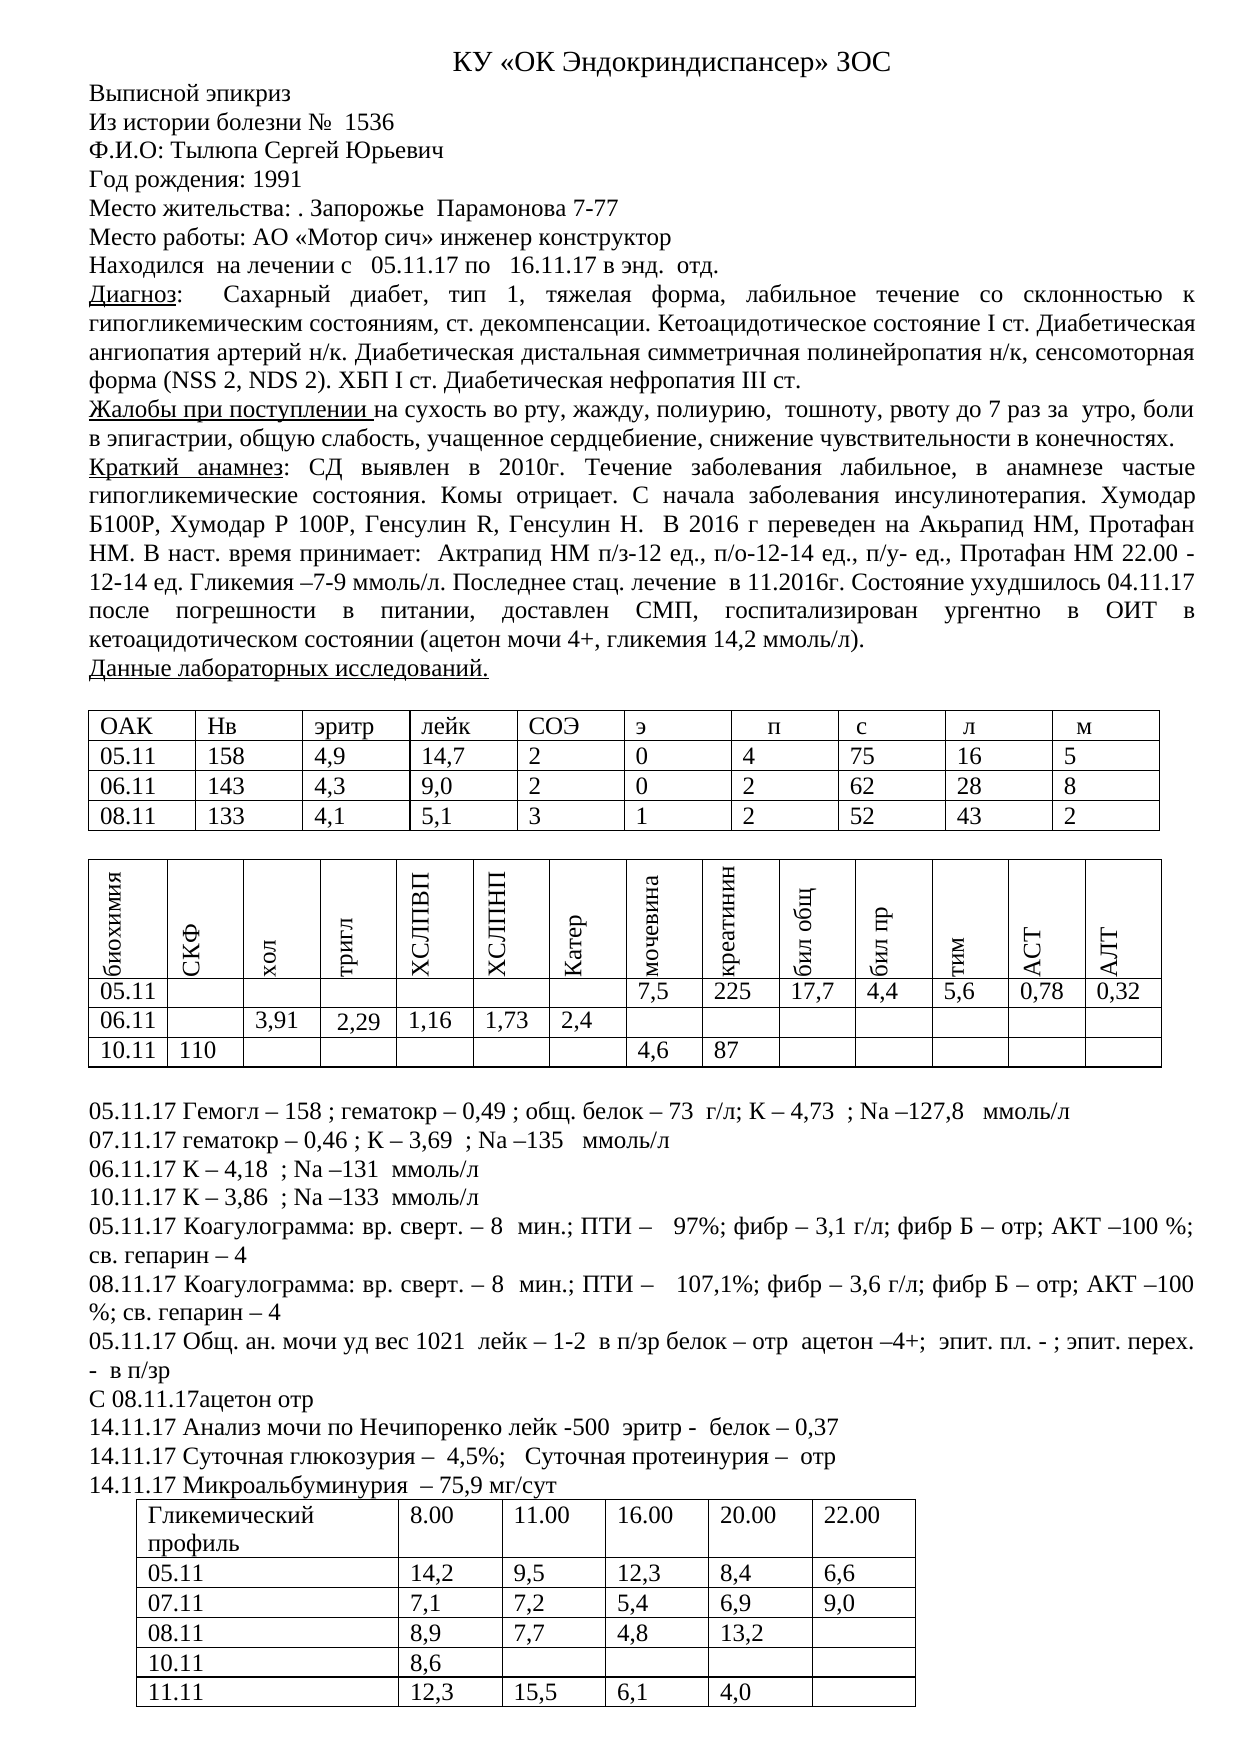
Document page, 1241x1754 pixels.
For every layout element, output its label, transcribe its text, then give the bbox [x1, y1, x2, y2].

table_header 22.00 [813, 1500, 915, 1557]
table_cell 4,1 [303, 801, 409, 829]
table_cell [503, 1648, 605, 1676]
table_cell 2 [732, 801, 838, 829]
table_cell [813, 1648, 915, 1676]
table_header с [839, 711, 945, 740]
table_cell 14,7 [411, 741, 517, 770]
table_cell 52 [839, 801, 945, 829]
table_cell 2 [518, 741, 624, 770]
table_header креатинин [703, 860, 779, 977]
table_cell 2,29 [321, 1008, 396, 1037]
text 10.11.17 К – 3,86 ; Nа –133 ммоль/л [89, 1182, 1196, 1211]
table_cell 12,3 [399, 1678, 502, 1706]
table_cell 2,4 [550, 1008, 626, 1037]
table_header лейк [411, 711, 517, 740]
table_cell [321, 1038, 396, 1066]
table_cell 3 [518, 801, 624, 829]
table_cell 05.11 [137, 1558, 398, 1587]
subtitle Выписной эпикриз [89, 78, 1202, 107]
table_cell [813, 1678, 915, 1706]
text 06.11.17 К – 4,18 ; Nа –131 ммоль/л [89, 1154, 1196, 1182]
text Краткий анамнез: СД выявлен в 2010г. . Комы отрицает. С начала заболевания Хумодар Б100Р, Хумодар Р 100Р, Генсулин R, Генсулин Н. В 2016 г переведен на Акьрапид НМ, Протафан НМ. В наст. время принимает: Актрапид НМ п/з-12 ед., п/о-12-14 ед., п/у- ед., Протафан НМ 22.00 -12-14 ед. Гликемия –7-9 ммоль/л. Последнее стац. лечение в 11.2016г. Состояние ухудшилось 04.11.17 после погрешности в питании, доставлен СМП, госпитализирован ургентно в ОИТ в кетоацидотическом состоянии (ацетон мочи 4+, гликемия 14,2 ммоль/л). [89, 452, 1196, 653]
table_cell 7,5 [627, 979, 702, 1007]
table_header тим [933, 860, 1008, 977]
table_header хол [244, 860, 320, 977]
table_cell 05.11 [89, 741, 195, 770]
table_cell 87 [703, 1038, 779, 1066]
table_header Гликемический профиль [137, 1500, 398, 1557]
table_cell 0,78 [1009, 979, 1085, 1007]
text Год рождения: 1991 [89, 164, 1196, 193]
table_cell 7,7 [503, 1618, 605, 1647]
text 08.11.17 Коагулограмма: вр. сверт. – 8 мин.; ПТИ – 107,1%; фибр – 3,6 г/л; фибр Б – отр; АКТ –100 %; св. гепарин – 4 [89, 1269, 1196, 1326]
table_cell [397, 979, 473, 1007]
table_cell 06.11 [89, 771, 195, 800]
table_cell 158 [196, 741, 302, 770]
table_cell 05.11 [89, 979, 167, 1007]
text 05.11.17 Гемогл – 158 ; гематокр – 0,49 ; общ. белок – 73 г/л; К – 4,73 ; Nа –127,8 ммоль/л [89, 1096, 1196, 1125]
subtitle Из истории болезни № 1536 [89, 107, 1196, 135]
table_cell 7,1 [399, 1588, 502, 1617]
table_header тригл [321, 860, 396, 977]
table_header АЛТ [1086, 860, 1161, 977]
table_header л [946, 711, 1052, 740]
table_cell 7,2 [503, 1588, 605, 1617]
table_cell [474, 979, 549, 1007]
table_cell [627, 1008, 702, 1037]
text Данные лабораторных исследований. [89, 653, 1196, 682]
subtitle Ф.И.О: Тылюпа Сергей Юрьевич [89, 135, 1196, 164]
table_cell 9,0 [813, 1588, 915, 1617]
text 05.11.17 Коагулограмма: вр. сверт. – 8 мин.; ПТИ – 97%; фибр – 3,1 г/л; фибр Б – отр; АКТ –100 %; св. гепарин – 4 [89, 1211, 1196, 1269]
table_header 20.00 [709, 1500, 812, 1557]
table_cell 225 [703, 979, 779, 1007]
table_cell 5,6 [933, 979, 1008, 1007]
table_cell [244, 1038, 320, 1066]
table_cell 4,9 [303, 741, 409, 770]
table_cell [1009, 1008, 1085, 1037]
table_cell [321, 979, 396, 1007]
table_header Нв [196, 711, 302, 740]
table_cell [856, 1008, 932, 1037]
table_cell [933, 1038, 1008, 1066]
text Место работы: АО «Мотор сич» инженер конструктор [89, 222, 1196, 250]
table_cell 8,4 [709, 1558, 812, 1587]
table_header 8.00 [399, 1500, 502, 1557]
table_cell 5,4 [606, 1588, 708, 1617]
table_cell 07.11 [137, 1588, 398, 1617]
text 07.11.17 гематокр – 0,46 ; К – 3,69 ; Nа –135 ммоль/л [89, 1125, 1196, 1154]
table_cell 62 [839, 771, 945, 800]
text на лечении с 05.11.17 по 16.11.17 в отд. [89, 250, 1196, 279]
table_cell 9,0 [411, 771, 517, 800]
table_cell 8,6 [399, 1648, 502, 1676]
table_cell 75 [839, 741, 945, 770]
subtitle 14.11.17 Микроальбуминурия – 75,9 мг/сут [89, 1470, 1196, 1499]
table_cell 6,6 [813, 1558, 915, 1587]
table_cell 17,7 [780, 979, 855, 1007]
table_cell [703, 1008, 779, 1037]
table_cell [606, 1648, 708, 1676]
table_cell 9,5 [503, 1558, 605, 1587]
table_cell 8 [1053, 771, 1159, 800]
table_cell 0 [625, 771, 731, 800]
table_header п [732, 711, 838, 740]
table_cell 133 [196, 801, 302, 829]
table_cell 2 [518, 771, 624, 800]
table_header 11.00 [503, 1500, 605, 1557]
table_cell 28 [946, 771, 1052, 800]
text Диагноз: Сахарный диабет, тип 1, ст. Кетоацидотическое состояние I ст. Диабетическая ангиопатия артерий н/к. Диабетическая дистальная симметричная полинейропатия н/к, сенсомоторная форма (NSS 2, NDS 2). ХБП I ст. Диабетическая нефропатия III ст. [89, 279, 1196, 394]
table_cell 1,16 [397, 1008, 473, 1037]
table_cell [244, 979, 320, 1007]
table_header 16.00 [606, 1500, 708, 1557]
table_cell 0 [625, 741, 731, 770]
text Жалобы при поступлении на сухость во рту, жажду, полиурию, тошноту, рвоту до 7 раз за утро, боли в эпигастрии, общую слабость, учащенное сердцебиение, снижение чувствительности в конечностях. [89, 394, 1196, 452]
table_cell 4,8 [606, 1618, 708, 1647]
table_cell 08.11 [137, 1618, 398, 1647]
table_cell [780, 1008, 855, 1037]
table_header АСТ [1009, 860, 1085, 977]
table_cell [813, 1618, 915, 1647]
table_cell 1,73 [474, 1008, 549, 1037]
table_header ХСЛПНП [474, 860, 549, 977]
table_header СОЭ [518, 711, 624, 740]
table_cell 4 [732, 741, 838, 770]
table_header бил общ [780, 860, 855, 977]
table_cell 4,3 [303, 771, 409, 800]
table_cell [856, 1038, 932, 1066]
table_cell 8,9 [399, 1618, 502, 1647]
table_cell [550, 979, 626, 1007]
table_cell 6,9 [709, 1588, 812, 1617]
table_header бил пр [856, 860, 932, 977]
table_cell 5 [1053, 741, 1159, 770]
table_header биохимия [89, 860, 167, 977]
text 14.11.17 Суточная глюкозурия – 4,5%; Суточная протеинурия – отр [89, 1441, 1196, 1470]
table_header СКФ [168, 860, 243, 977]
subtitle 05.11.17 Общ. ан. мочи уд вес 1021 лейк – 1-2 в п/зр белок – отр ацетон –4+; эпит. пл. - ; эпит. перех. - в п/зр [89, 1326, 1196, 1384]
table_cell 12,3 [606, 1558, 708, 1587]
table_cell [550, 1038, 626, 1066]
table_cell 10.11 [89, 1038, 167, 1066]
table_cell 3,91 [244, 1008, 320, 1037]
table_header ОАК [89, 711, 195, 740]
table_cell 4,0 [709, 1678, 812, 1706]
table_cell 16 [946, 741, 1052, 770]
table_cell [709, 1648, 812, 1676]
table_header э [625, 711, 731, 740]
table_cell 10.11 [137, 1648, 398, 1676]
table_cell 5,1 [411, 801, 517, 829]
table_cell 2 [732, 771, 838, 800]
table_cell 43 [946, 801, 1052, 829]
table_cell [1009, 1038, 1085, 1066]
table_cell 110 [168, 1038, 243, 1066]
table_cell 1 [625, 801, 731, 829]
text Место жительства: . Запорожье Парамонова 7-77 [89, 193, 1196, 222]
table_cell [780, 1038, 855, 1066]
table_cell [474, 1038, 549, 1066]
table_header эритр [303, 711, 409, 740]
text 14.11.17 Анализ мочи по Нечипоренко лейк -500 эритр - белок – 0,37 [89, 1412, 1196, 1441]
table_header ХСЛПВП [397, 860, 473, 977]
table_header Катер [550, 860, 626, 977]
table_cell 2 [1053, 801, 1159, 829]
table_cell 4,6 [627, 1038, 702, 1066]
table_cell [933, 1008, 1008, 1037]
table_cell 06.11 [89, 1008, 167, 1037]
table_cell 11.11 [137, 1678, 398, 1706]
table_cell [397, 1038, 473, 1066]
table_cell [168, 1008, 243, 1037]
table_cell [168, 979, 243, 1007]
table_cell 143 [196, 771, 302, 800]
table_cell 13,2 [709, 1618, 812, 1647]
table_header мочевина [627, 860, 702, 977]
table_cell 4,4 [856, 979, 932, 1007]
table_cell [1086, 1038, 1161, 1066]
table_cell [1086, 1008, 1161, 1037]
table_header м [1053, 711, 1159, 740]
table_cell 14,2 [399, 1558, 502, 1587]
table_cell 6,1 [606, 1678, 708, 1706]
table_cell 08.11 [89, 801, 195, 829]
table_cell 0,32 [1086, 979, 1161, 1007]
text С 08.11.17ацетон отр [89, 1384, 1196, 1412]
table_cell 15,5 [503, 1678, 605, 1706]
